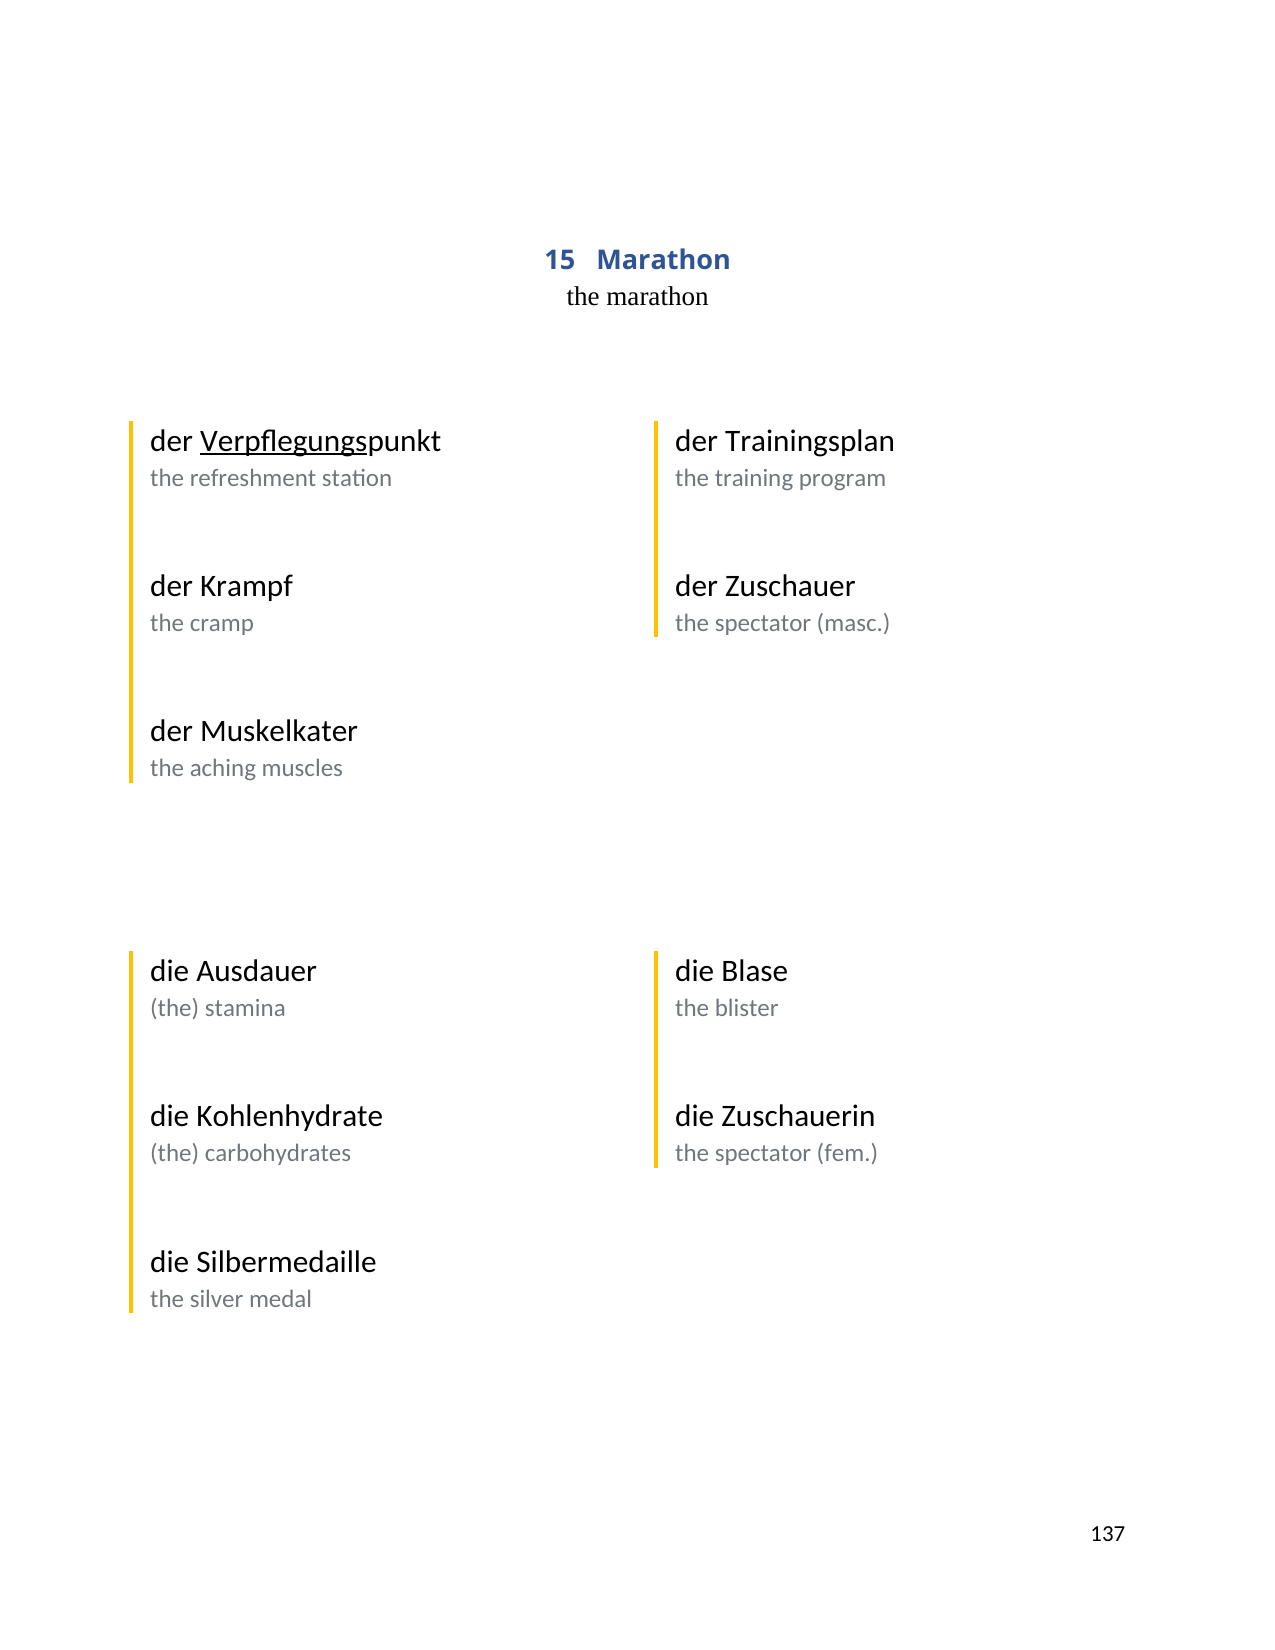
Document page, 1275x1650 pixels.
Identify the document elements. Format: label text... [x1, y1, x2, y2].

text der Krampf [133, 566, 600, 604]
text the spectator (masc.) [658, 607, 1125, 637]
text die Ausdauer [150, 951, 600, 989]
text (the) stamina [133, 992, 600, 1023]
subtitle 15 Marathon [150, 240, 1125, 277]
text die Kohlenhydrate [133, 1096, 600, 1134]
text the cramp [133, 607, 600, 637]
text der Trainingsplan [675, 421, 1125, 459]
text the refreshment station [133, 462, 600, 492]
text die Zuschauerin [658, 1096, 1125, 1134]
text the blister [658, 992, 1125, 1023]
text die Blase [675, 951, 1125, 989]
text der Muskelkater [133, 711, 600, 749]
text (the) carbohydrates [133, 1138, 600, 1168]
text the spectator (fem.) [658, 1138, 1125, 1168]
text the marathon [150, 280, 1125, 311]
text die Silbermedaille [133, 1242, 600, 1280]
text der Zuschauer [658, 566, 1125, 604]
text the aching muscles [133, 752, 600, 783]
text der Verpflegungspunkt [150, 421, 600, 459]
text the silver medal [133, 1283, 600, 1313]
text the training program [658, 462, 1125, 492]
